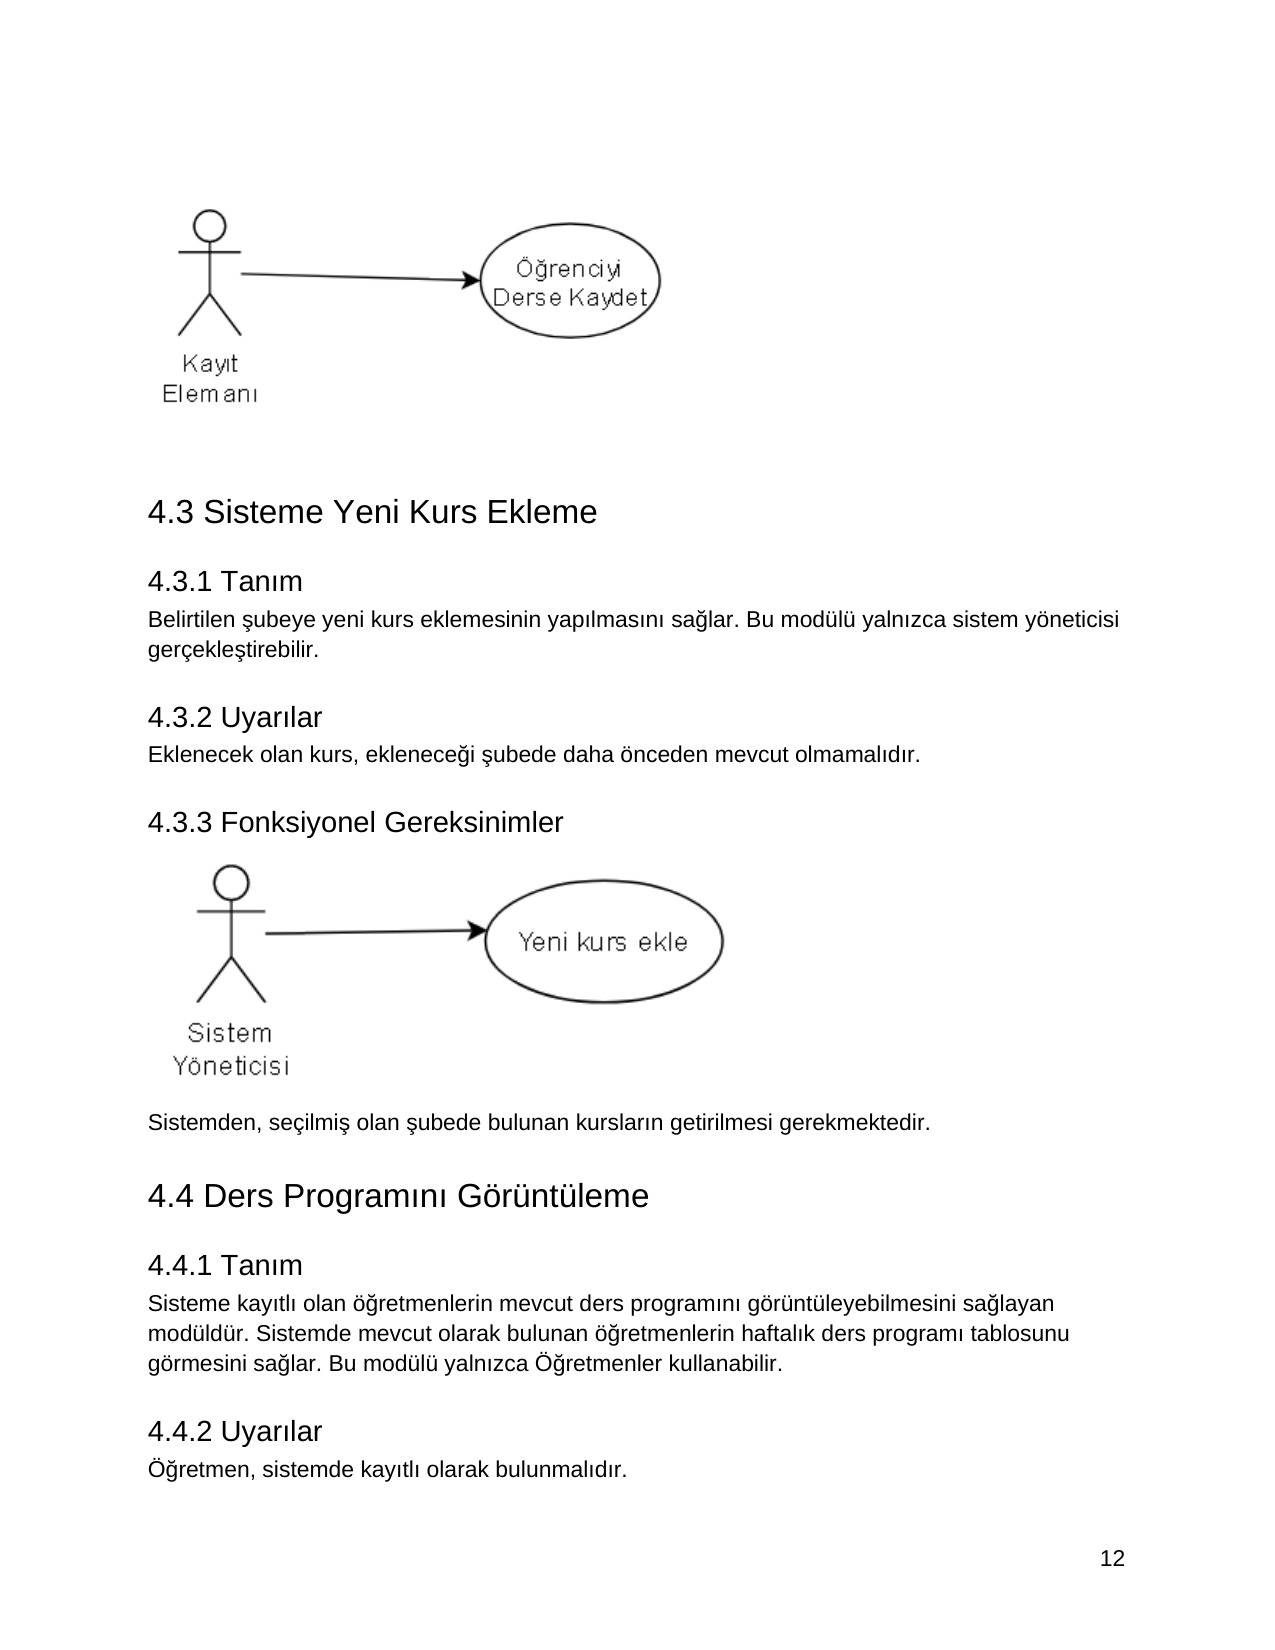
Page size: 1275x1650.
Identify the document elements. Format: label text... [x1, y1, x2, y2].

text Öğretmen, sistemde kayıtlı olarak bulunmalıdır. [148, 1456, 1125, 1482]
subtitle 4.4.2 Uyarılar [148, 1414, 1125, 1447]
subtitle 4.3.3 Fonksiyonel Gereksinimler [148, 805, 1125, 838]
text Belirtilen şubeye yeni kurs eklemesinin yapılmasını sağlar. Bu modülü yalnızca sistem yöneticisi gerçekleştirebilir. [148, 606, 1125, 662]
subtitle 4.3 Sisteme Yeni Kurs Ekleme [148, 492, 1125, 531]
text Sistemden, seçilmiş olan şubede bulunan kursların getirilmesi gerekmektedir. [148, 1108, 1125, 1135]
subtitle 4.4.1 Tanım [148, 1248, 1125, 1282]
picture [147, 178, 703, 451]
text Eklenecek olan kurs, ekleneceği şubede daha önceden mevcut olmamalıdır. [148, 741, 1125, 768]
subtitle 4.3.1 Tanım [148, 564, 1125, 597]
subtitle 4.3.2 Uyarılar [148, 699, 1125, 733]
subtitle 4.4 Ders Programını Görüntüleme [148, 1176, 1125, 1215]
picture [147, 846, 751, 1105]
text Sisteme kayıtlı olan öğretmenlerin mevcut ders programını görüntüleyebilmesini sağlayan modüldür. Sistemde mevcut olarak bulunan öğretmenlerin haftalık ders programı tablosunu görmesini sağlar. Bu modülü yalnızca Öğretmenler kullanabilir. [148, 1290, 1125, 1377]
